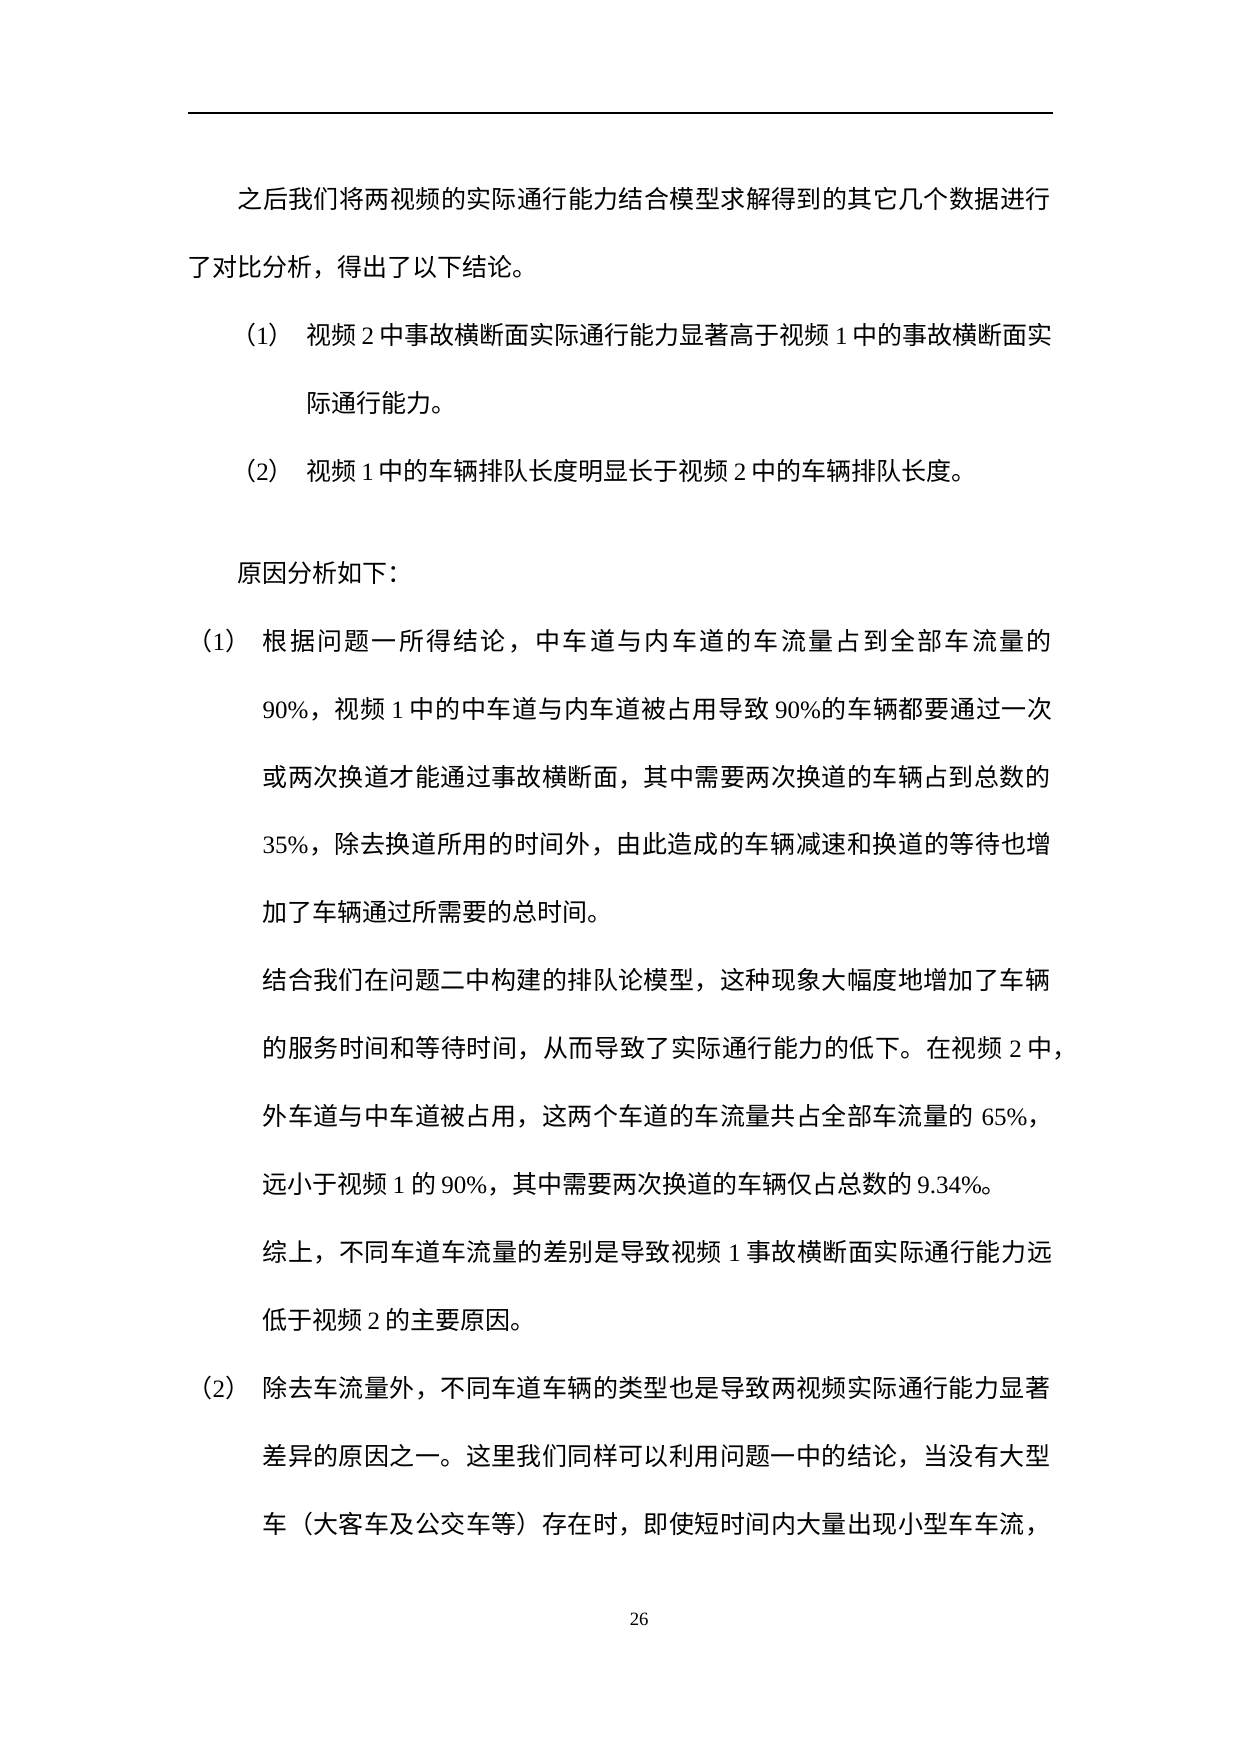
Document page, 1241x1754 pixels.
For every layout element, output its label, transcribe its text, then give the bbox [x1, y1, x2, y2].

text 原因分析如下： [187, 537, 1053, 605]
list 综上，不同车道车流量的差别是导致视频1事故横断面实际通行能力远低于视频2的主要原因。 [262, 1217, 1053, 1352]
list 结合我们在问题二中构建的排队论模型，这种现象大幅度地增加了车辆的服务时间和等待时间，从而导致了实际通行能力的低下。在视频2中，外车道与中车道被占用，这两个车道的车流量共占全部车流量的65%，远小于视频1 的90%，其中需要两次换道的车辆仅占总数的9.34%。 [262, 945, 1053, 1217]
list 视频1中的车辆排队长度明显长于视频2中的车辆排队长度。 [231, 436, 1053, 503]
list 根据问题一所得结论，中车道与内车道的车流量占到全部车流量的90%，视频1中的中车道与内车道被占用导致90%的车辆都要通过一次或两次换道才能通过事故横断面，其中需要两次换道的车辆占到总数的35%，除去换道所用的时间外，由此造成的车辆减速和换道的等待也增加了车辆通过所需要的总时间。 [187, 605, 1053, 945]
text 之后我们将两视频的实际通行能力结合模型求解得到的其它几个数据进行了对比分析，得出了以下结论。 [187, 164, 1053, 300]
list 视频2中事故横断面实际通行能力显著高于视频1中的事故横断面实际通行能力。 [231, 300, 1053, 436]
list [187, 1352, 1053, 1556]
